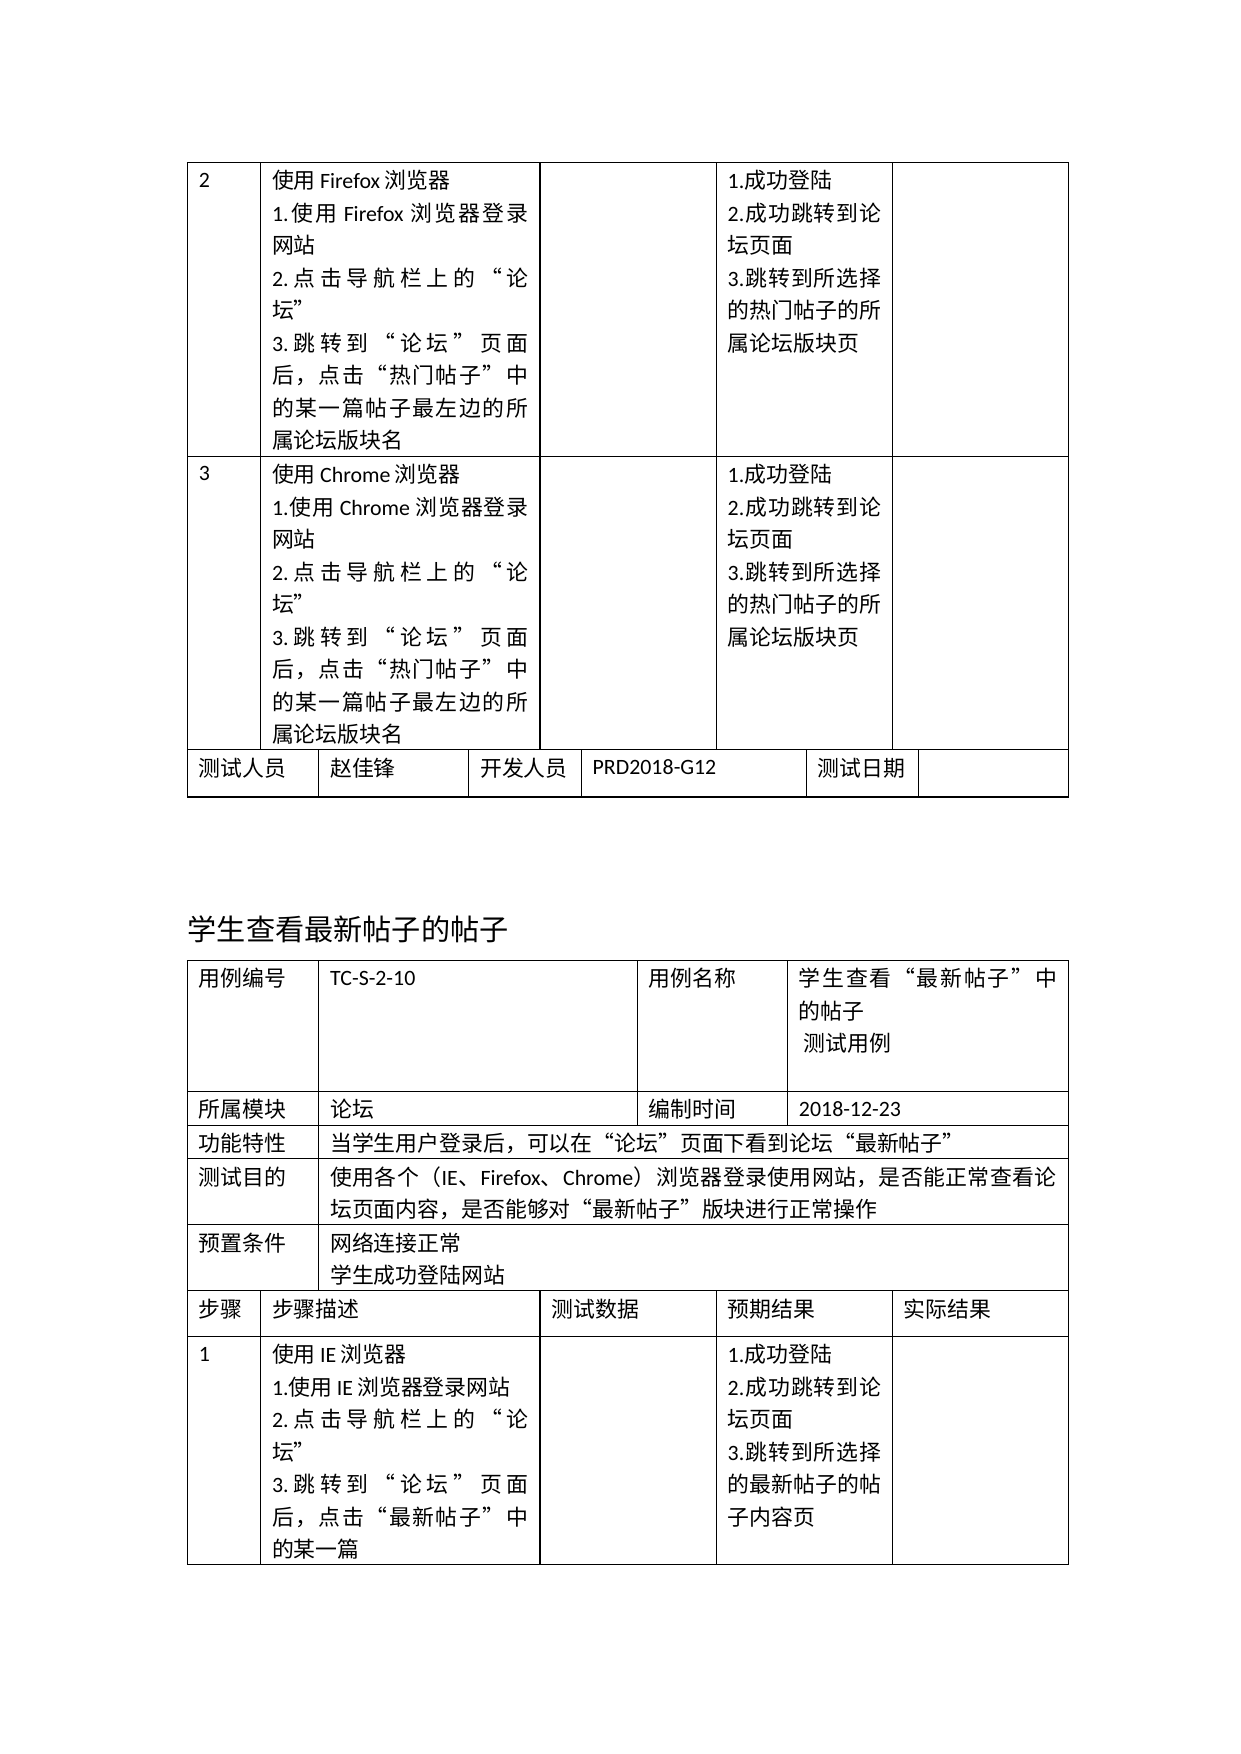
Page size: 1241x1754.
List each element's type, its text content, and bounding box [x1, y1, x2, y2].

table_cell 步骤描述 [261, 1291, 539, 1336]
table_cell PRD2018-G12 [582, 750, 806, 796]
table_cell [541, 1337, 716, 1564]
table_cell 开发人员 [469, 750, 581, 796]
table_cell 编制时间 [638, 1092, 787, 1124]
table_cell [717, 1337, 892, 1564]
table_header TC-S-2-10 [319, 961, 637, 1091]
table_cell 功能特性 [188, 1126, 318, 1158]
table_cell 赵佳锋 [319, 750, 468, 796]
table_cell 测试日期 [807, 750, 918, 796]
table_cell 实际结果 [893, 1291, 1068, 1336]
table_header 用例编号 [188, 961, 318, 1091]
table_header 学生查看“最新帖子”中的帖子 测试用例 [788, 961, 1068, 1091]
table_cell [541, 457, 716, 749]
table_cell 预置条件 [188, 1225, 318, 1290]
table_cell 测试目的 [188, 1159, 318, 1224]
table_cell [919, 750, 1068, 796]
table_cell 测试人员 [188, 750, 318, 796]
table_cell 预期结果 [717, 1291, 892, 1336]
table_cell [717, 163, 892, 456]
table_cell 网络连接正常 学生成功登陆网站 [319, 1225, 1068, 1290]
table_cell [893, 163, 1068, 456]
table_cell 所属模块 [188, 1092, 318, 1124]
table_cell 2 [188, 163, 260, 456]
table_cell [717, 457, 892, 749]
table_header 用例名称 [638, 961, 787, 1091]
table_cell [893, 1337, 1068, 1564]
text 学生查看最新帖子的帖子 [187, 895, 1053, 960]
table_cell 使用各个（IE、Firefox、Chrome）浏览器登录使用网站，是否能正常查看论坛页面内容，是否能够对“最新帖子”版块进行正常操作 [319, 1159, 1068, 1224]
table_cell 测试数据 [541, 1291, 716, 1336]
table_cell 1 [188, 1337, 260, 1564]
table_cell [541, 163, 716, 456]
table_cell [893, 457, 1068, 749]
table_cell 2018-12-23 [788, 1092, 1068, 1124]
table_cell 3 [188, 457, 260, 749]
table_cell 使用IE浏览器 1.使用IE浏览器登录网站 2.点击导航栏上的“论坛” 3.跳转到“论坛”页面后，点击“最新帖子”中的某一篇 [261, 1337, 539, 1564]
table_cell 当学生用户登录后，可以在“论坛”页面下看到论坛“最新帖子” [319, 1126, 1068, 1158]
table_cell 论坛 [319, 1092, 637, 1124]
table_cell 步骤 [188, 1291, 260, 1336]
table_cell 使用Chrome浏览器 1.使用Chrome浏览器登录网站 2.点击导航栏上的“论坛” 3.跳转到“论坛”页面后，点击“热门帖子”中的某一篇帖子最左边的所属论坛版块名 [261, 457, 539, 749]
table_cell 使用Firefox浏览器 1.使用Firefox浏览器登录网站 2.点击导航栏上的“论坛” 3.跳转到“论坛”页面后，点击“热门帖子”中的某一篇帖子最左边的所属论坛版块名 [261, 163, 539, 456]
